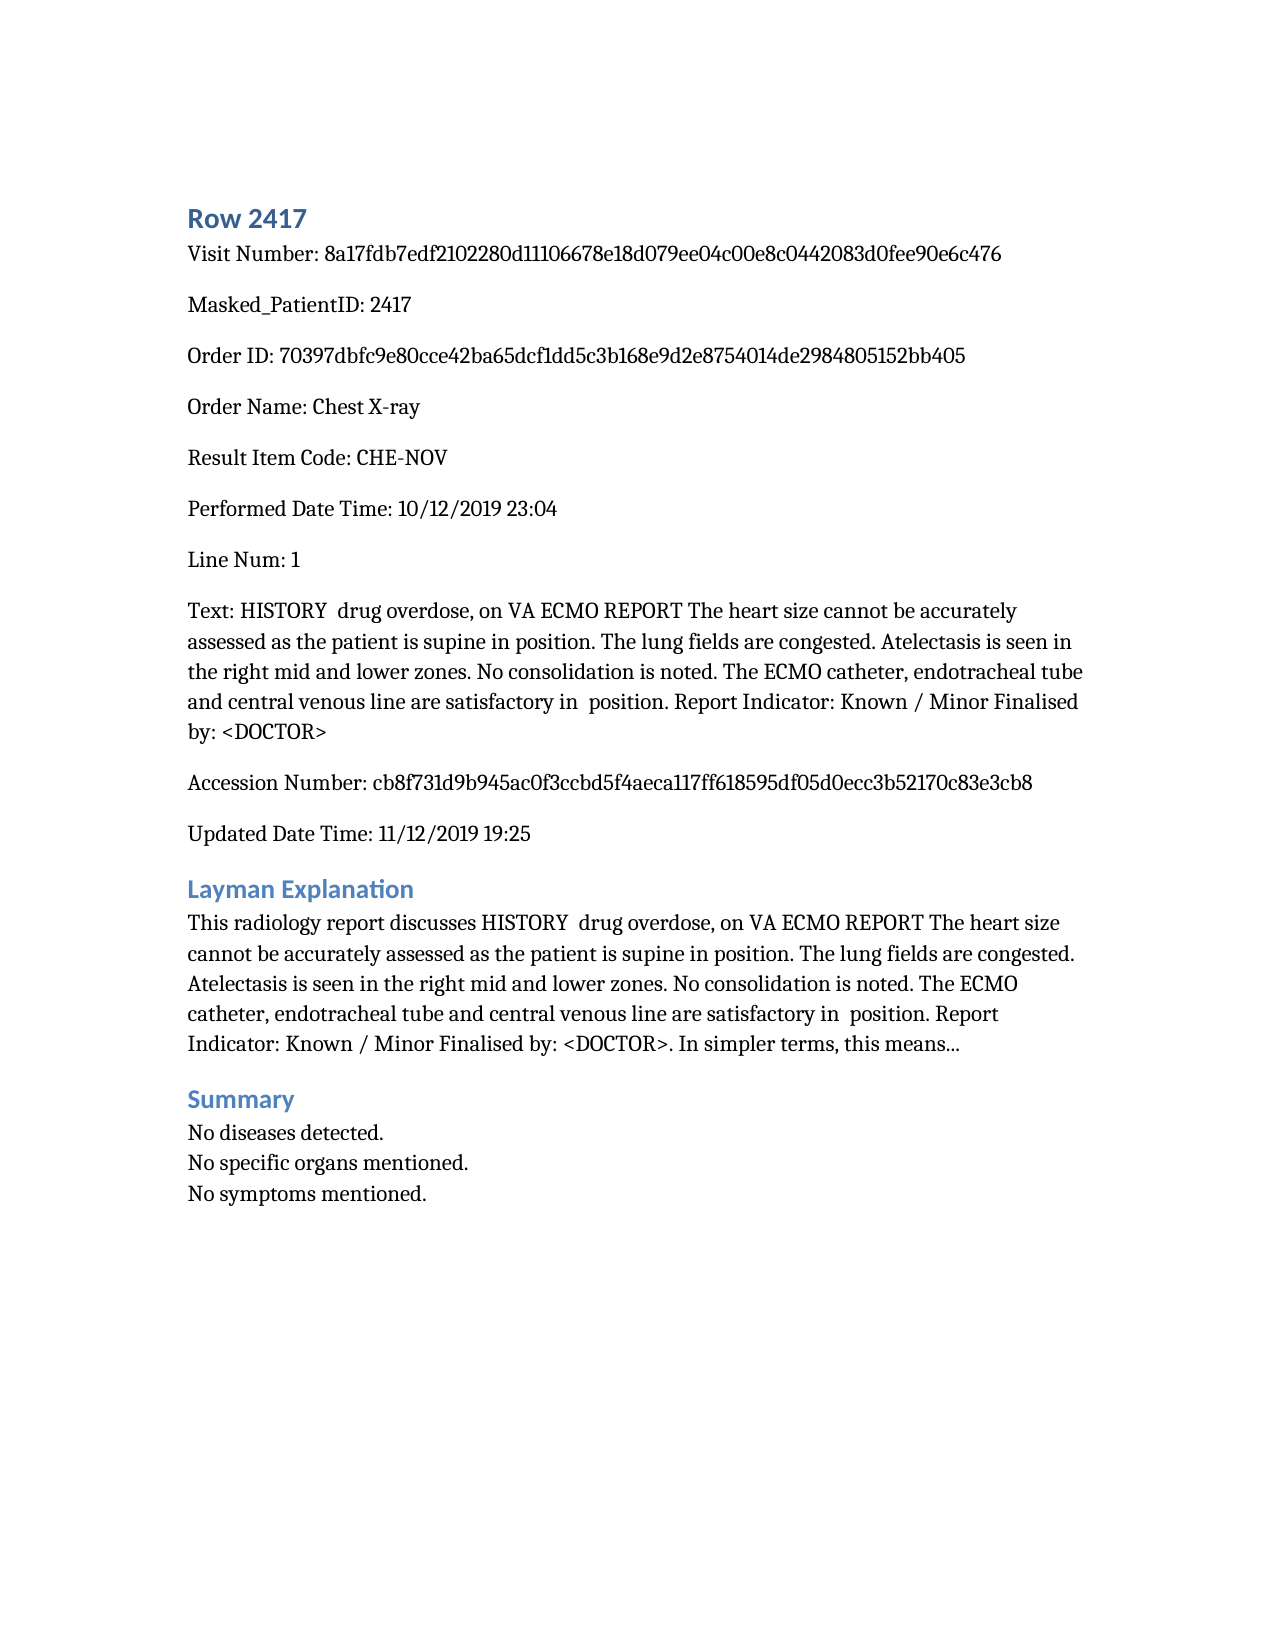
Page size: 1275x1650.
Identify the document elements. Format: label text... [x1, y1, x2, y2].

text Masked_PatientID: 2417 [187, 292, 1087, 318]
text Order Name: Chest X-ray [187, 394, 1087, 420]
text Visit Number: 8a17fdb7edf2102280d11106678e18d079ee04c00e8c0442083d0fee90e6c476 [187, 241, 1087, 267]
text Updated Date Time: 11/12/2019 19:25 [187, 821, 1087, 847]
text Result Item Code: CHE-NOV [187, 445, 1087, 471]
subtitle Layman Explanation [187, 872, 1087, 905]
subtitle Summary [187, 1082, 1087, 1115]
text Performed Date Time: 10/12/2019 23:04 [187, 496, 1087, 522]
text Line Num: 1 [187, 547, 1087, 573]
text Order ID: 70397dbfc9e80cce42ba65dcf1dd5c3b168e9d2e8754014de2984805152bb405 [187, 343, 1087, 369]
text This radiology report discusses HISTORY drug overdose, on VA ECMO REPORT The heart size cannot be accurately assessed as the patient is supine in position. The lung fields are congested. Atelectasis is seen in the right mid and lower zones. No consolidation is noted. The ECMO catheter, endotracheal tube and central venous line are satisfactory in position. Report Indicator: Known / Minor Finalised by: <DOCTOR>. In simpler terms, this means... [187, 910, 1087, 1057]
subtitle Row 2417 [187, 200, 1087, 236]
text Accession Number: cb8f731d9b945ac0f3ccbd5f4aeca117ff618595df05d0ecc3b52170c83e3cb8 [187, 770, 1087, 796]
text No diseases detected. No specific organs mentioned. No symptoms mentioned. [187, 1120, 1087, 1207]
text Text: HISTORY drug overdose, on VA ECMO REPORT The heart size cannot be accurately assessed as the patient is supine in position. The lung fields are congested. Atelectasis is seen in the right mid and lower zones. No consolidation is noted. The ECMO catheter, endotracheal tube and central venous line are satisfactory in position. Report Indicator: Known / Minor Finalised by: <DOCTOR> [187, 598, 1087, 745]
